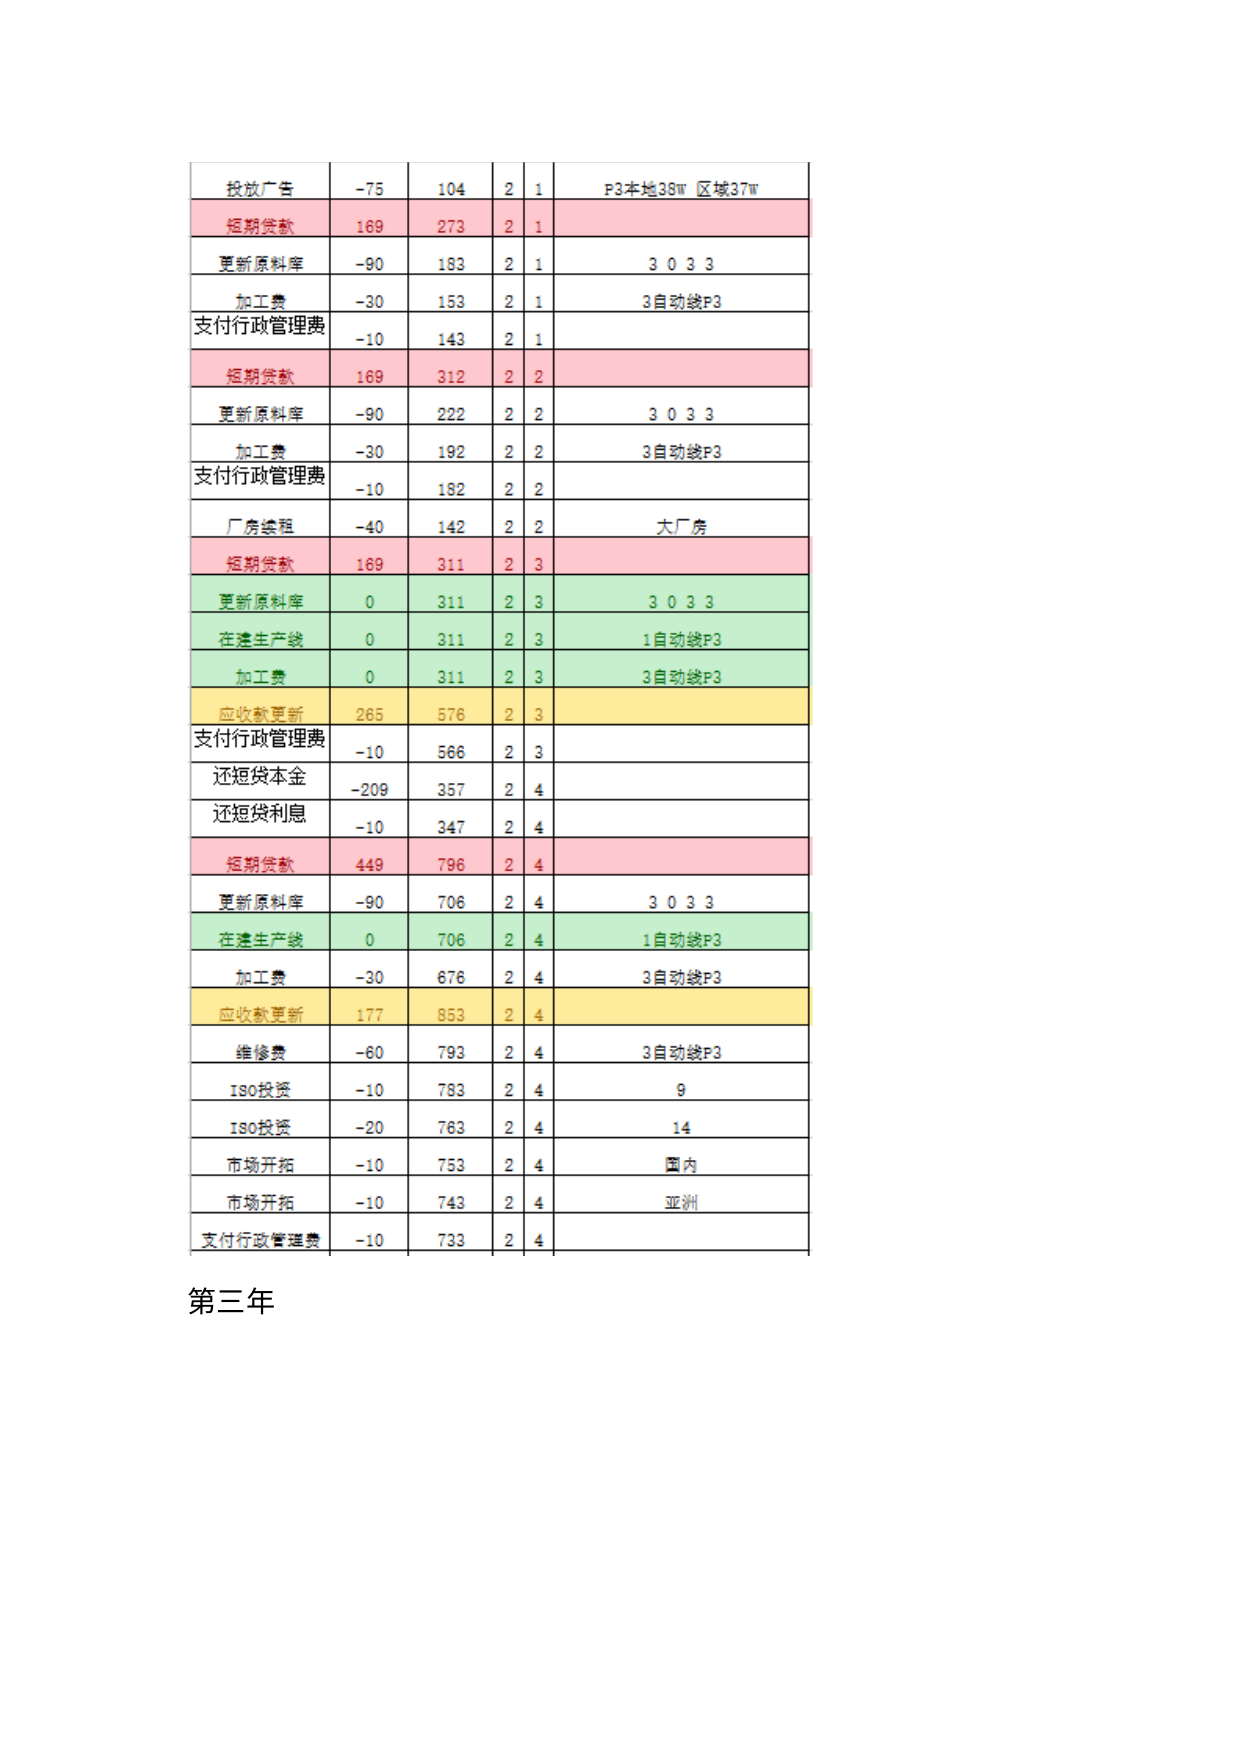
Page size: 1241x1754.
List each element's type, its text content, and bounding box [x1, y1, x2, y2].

picture [187, 162, 813, 1256]
text 第三年 [187, 1267, 1053, 1332]
